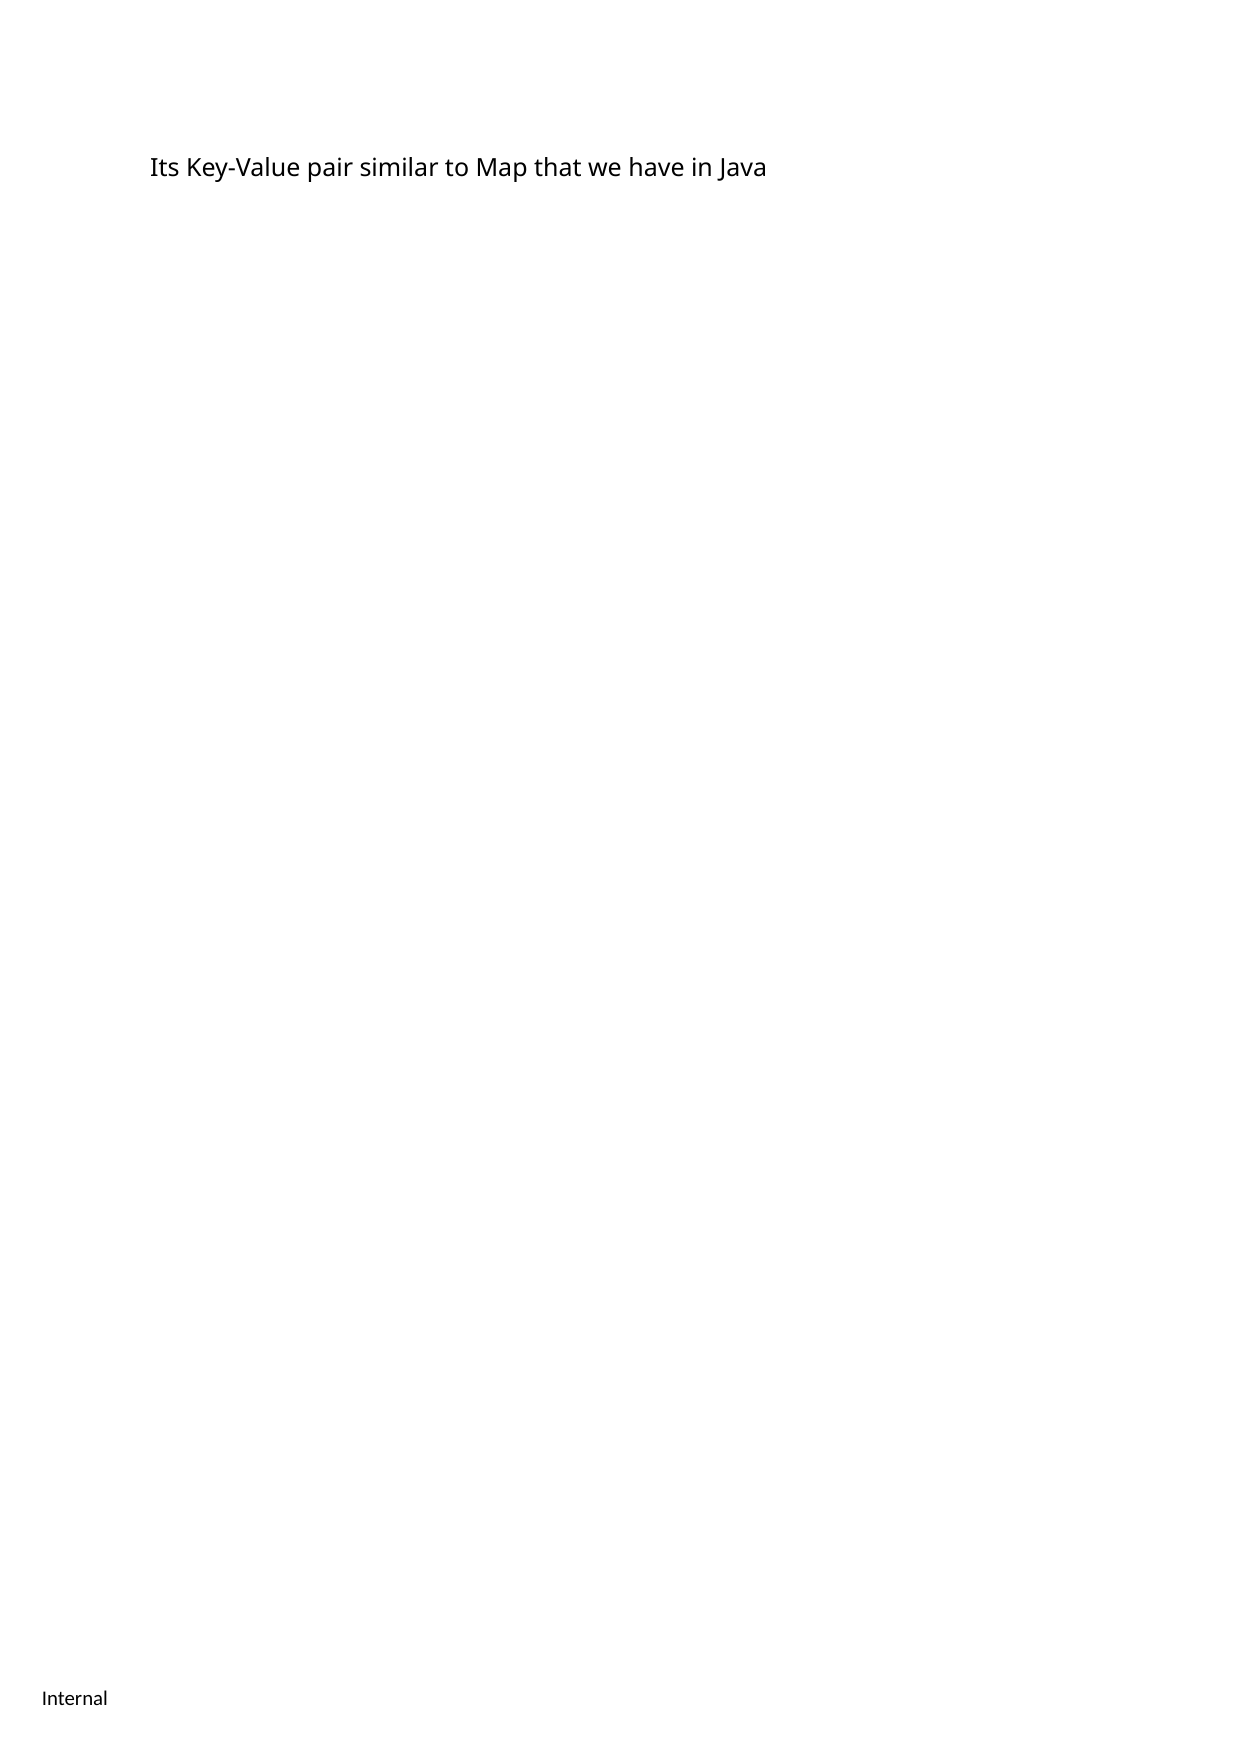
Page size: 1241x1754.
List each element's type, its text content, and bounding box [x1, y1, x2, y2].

text Its Key-Value pair similar to Map that we have in Java [150, 150, 1090, 184]
